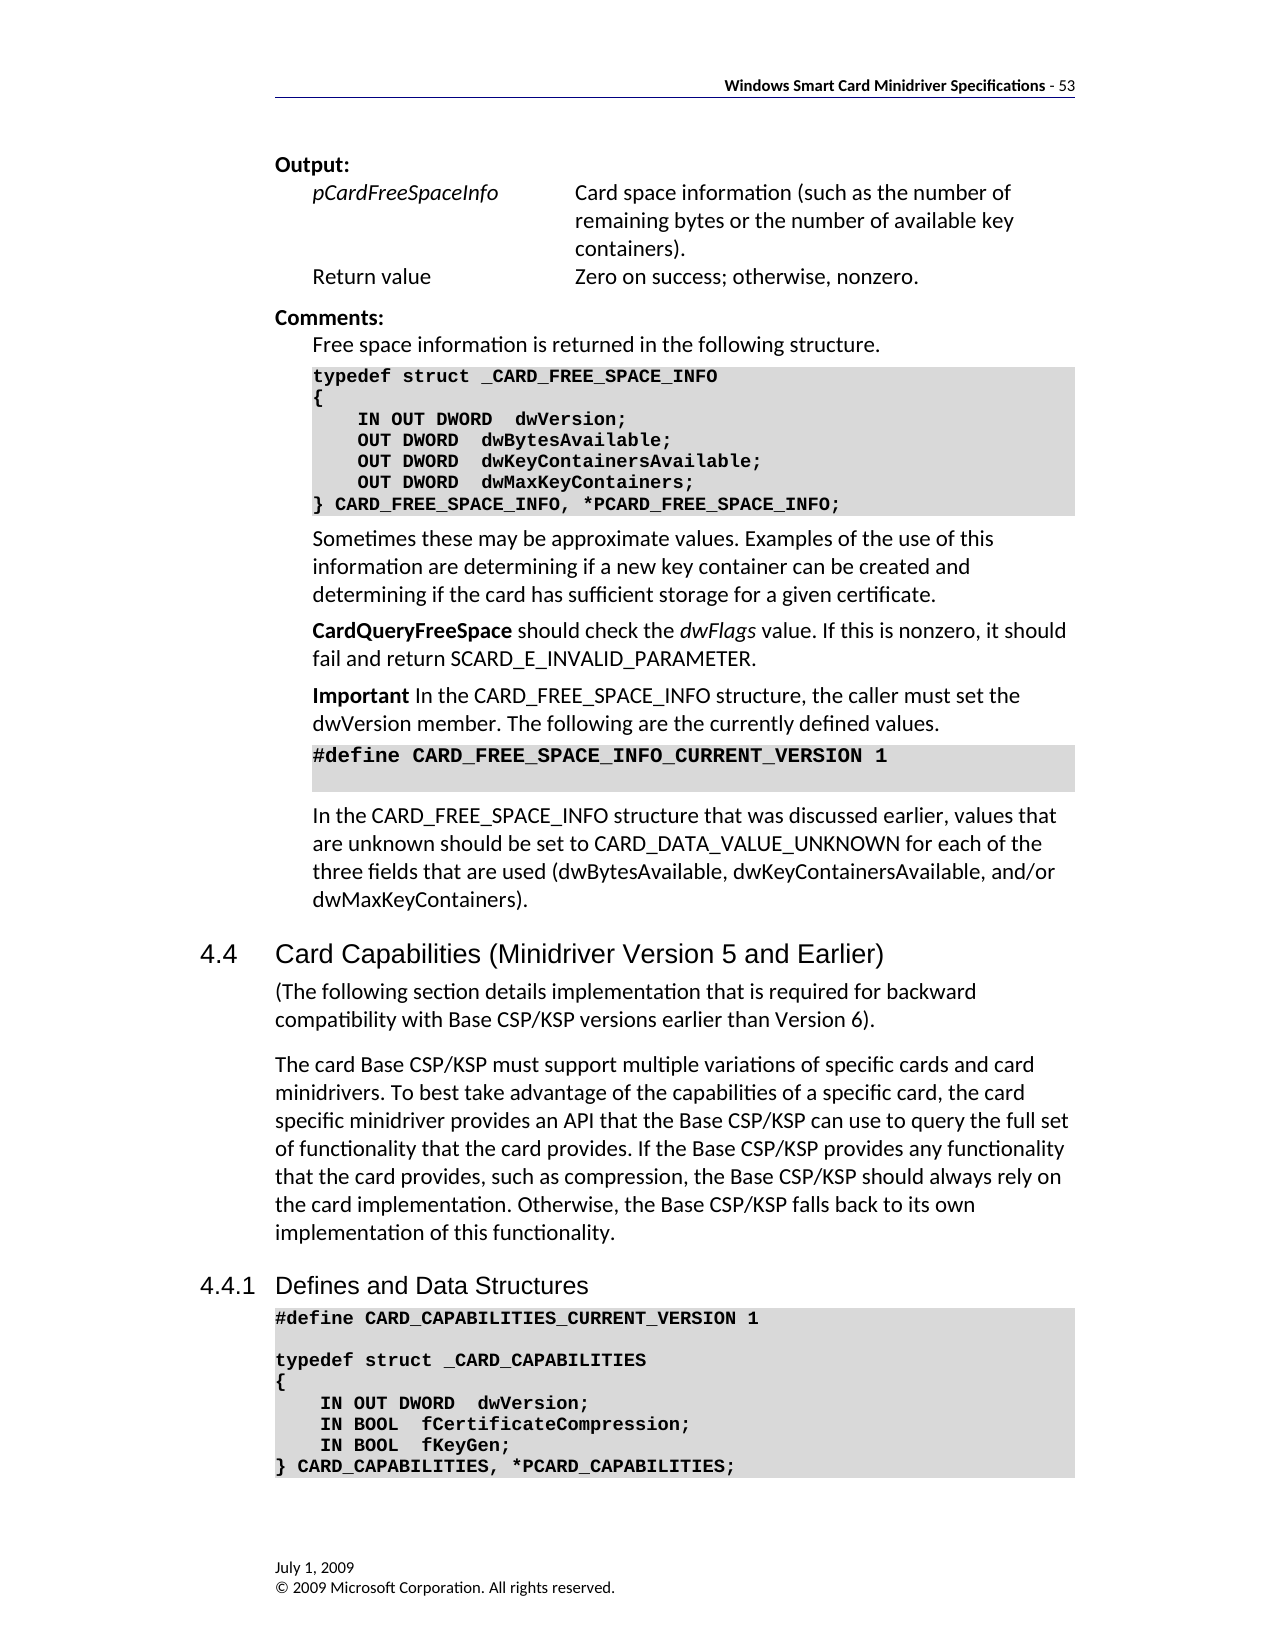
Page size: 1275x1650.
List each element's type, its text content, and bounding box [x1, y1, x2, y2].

title Comments: [275, 303, 1075, 331]
text } CARD_CAPABILITIES, *PCARD_CAPABILITIES; [275, 1457, 1075, 1478]
text { [275, 1372, 1075, 1393]
text { [312, 388, 1075, 409]
text In the CARD_FREE_SPACE_INFO structure that was discussed earlier, values that are unknown should be set to CARD_DATA_VALUE_UNKNOWN for each of the three fields that are used (dwBytesAvailable, dwKeyContainersAvailable, and/or dwMaxKeyContainers). [312, 801, 1075, 913]
title Output: [275, 150, 1075, 178]
text Sometimes these may be approximate values. Examples of the use of this information are determining if a new key container can be created and determining if the card has sufficient storage for a given certificate. [312, 524, 1075, 608]
text #define CARD_CAPABILITIES_CURRENT_VERSION 1 [275, 1308, 1075, 1330]
text CardQueryFreeSpace should check the dwFlags value. If this is nonzero, it should fail and return SCARD_E_INVALID_PARAMETER. [312, 616, 1075, 672]
subtitle Defines and Data Structures [200, 1271, 1075, 1300]
text IN BOOL fKeyGen; [275, 1436, 1075, 1457]
text typedef struct _CARD_CAPABILITIES [275, 1351, 1075, 1372]
text IN OUT DWORD dwVersion; [275, 1393, 1075, 1415]
text OUT DWORD dwMaxKeyContainers; [312, 473, 1075, 494]
text typedef struct _CARD_FREE_SPACE_INFO [312, 367, 1075, 388]
text (The following section details implementation that is required for backward compatibility with Base CSP/KSP versions earlier than Version 6). [275, 977, 1075, 1033]
text Important In the CARD_FREE_SPACE_INFO structure, the caller must set the dwVersion member. The following are the currently defined values. [312, 681, 1075, 737]
text OUT DWORD dwKeyContainersAvailable; [312, 452, 1075, 473]
text pCardFreeSpaceInfo Card space information (such as the number of remaining bytes or the number of available key containers). [312, 178, 1075, 262]
text OUT DWORD dwBytesAvailable; [312, 431, 1075, 452]
text IN BOOL fCertificateCompression; [275, 1415, 1075, 1436]
text #define CARD_FREE_SPACE_INFO_CURRENT_VERSION 1 [312, 745, 1075, 769]
text Free space information is returned in the following structure. [312, 331, 1075, 359]
text The card Base CSP/KSP must support multiple variations of specific cards and card minidrivers. To best take advantage of the capabilities of a specific card, the card specific minidriver provides an API that the Base CSP/KSP can use to query the full set of functionality that the card provides. If the Base CSP/KSP provides any functionality that the card provides, such as compression, the Base CSP/KSP should always rely on the card implementation. Otherwise, the Base CSP/KSP falls back to its own implementation of this functionality. [275, 1050, 1075, 1246]
text } CARD_FREE_SPACE_INFO, *PCARD_FREE_SPACE_INFO; [312, 494, 1075, 516]
text IN OUT DWORD dwVersion; [312, 409, 1075, 431]
text Return value Zero on success; otherwise, nonzero. [312, 262, 1075, 290]
subtitle Card Capabilities (Minidriver Version 5 and Earlier) [200, 938, 1075, 969]
